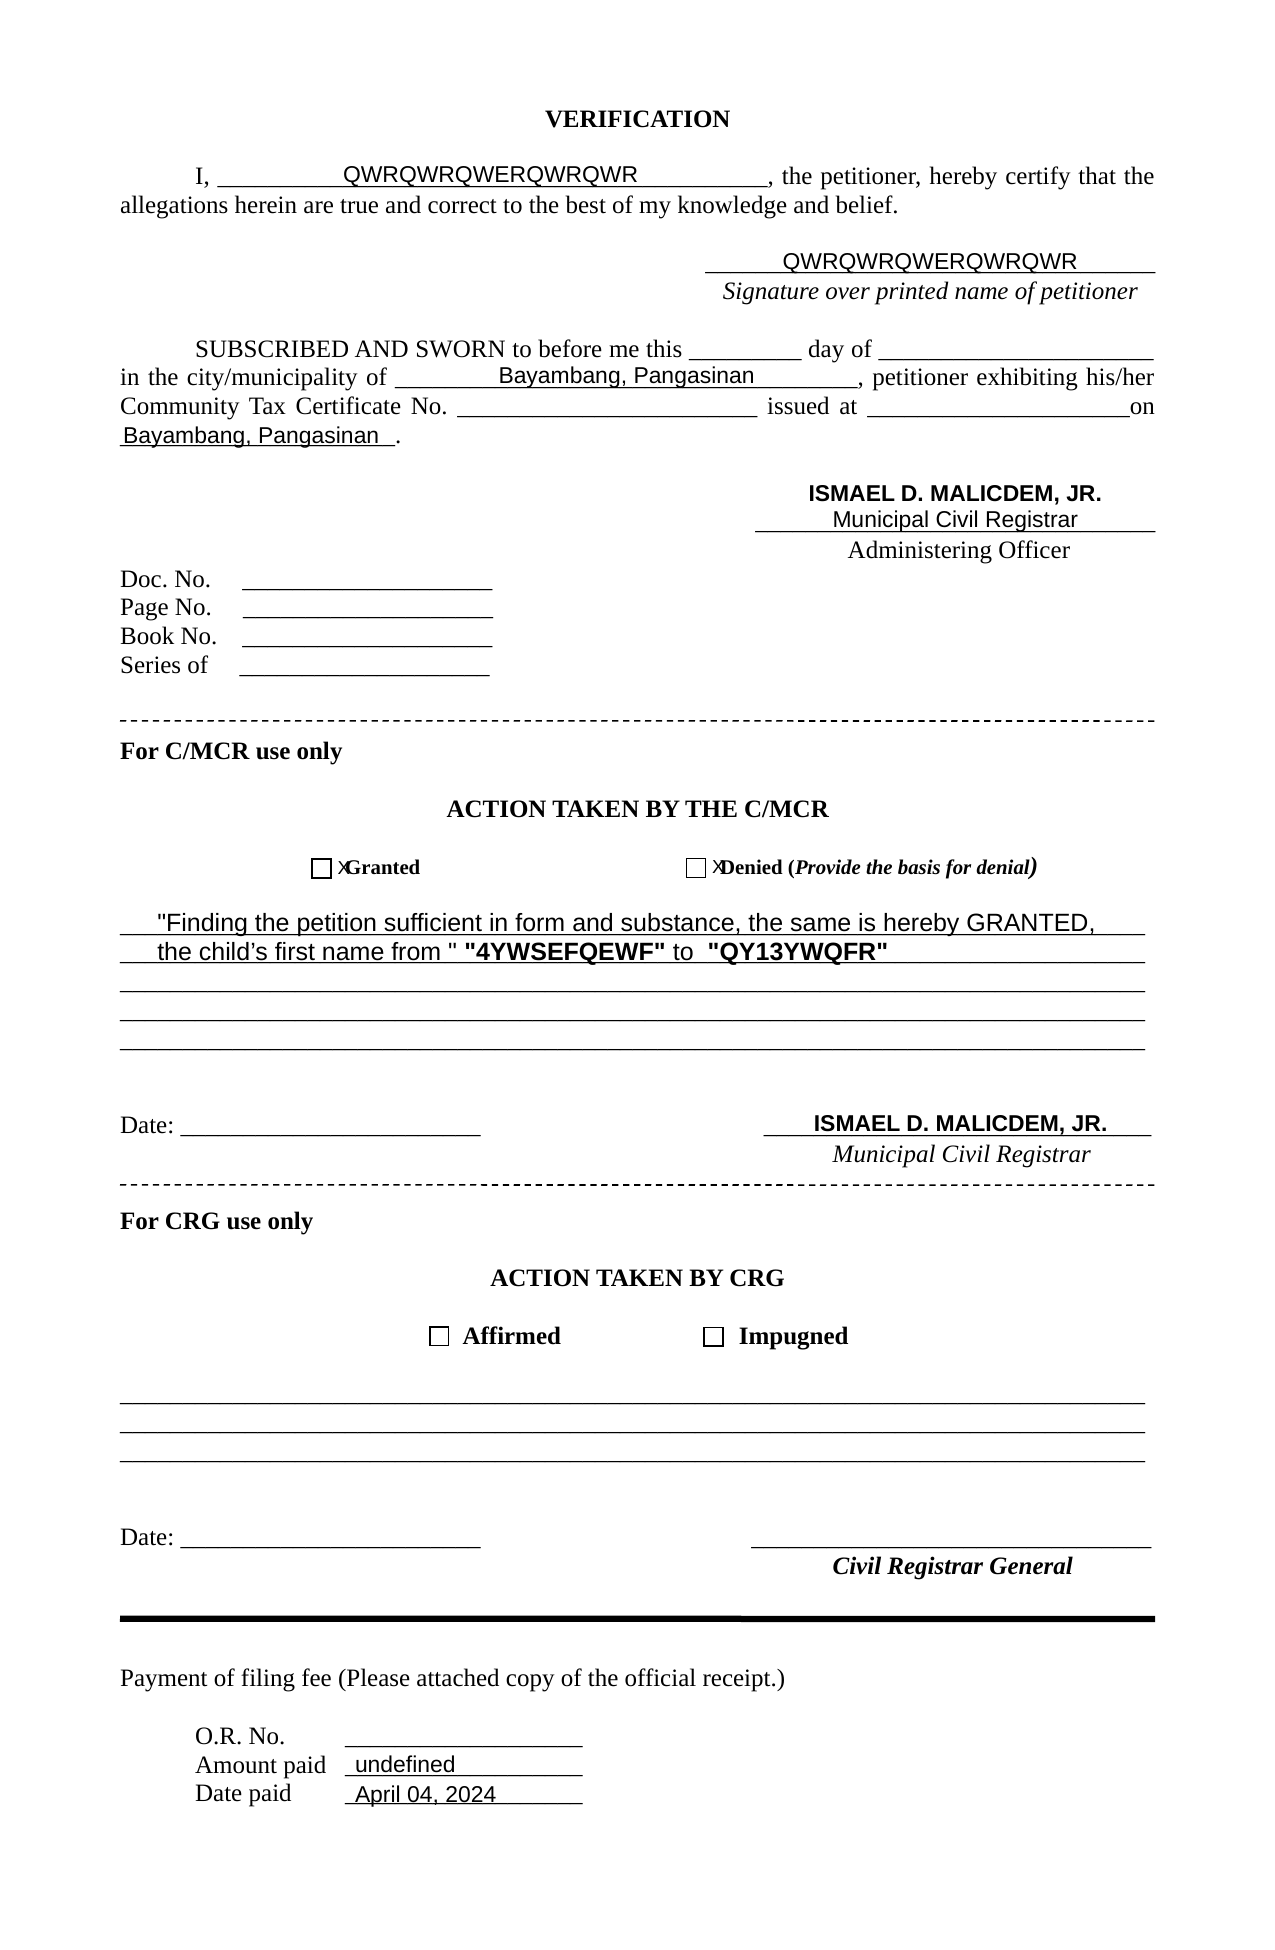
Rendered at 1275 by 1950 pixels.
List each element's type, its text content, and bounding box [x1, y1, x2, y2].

text ACTION TAKEN BY CRG [120, 1263, 1155, 1292]
text ______________________________________________________________________________________________________________________________________________________________________________________________________________________________________________________ [120, 1378, 1155, 1464]
text For CRG use only [120, 1206, 1155, 1234]
text VERIFICATION [120, 104, 1155, 132]
text Granted Denied (Provide the basis for denial) [120, 851, 1155, 880]
text Civil Registrar General [120, 1551, 1155, 1579]
text Date: ________________________ _______________________________ [120, 1110, 1155, 1139]
text Date paid ___________________ [120, 1778, 1155, 1807]
text O.R. No. ___________________ [120, 1721, 1155, 1750]
text SUBSCRIBED AND SWORN to before me this _________ day of ______________________ in the city/municipality of _____________________________________, petitioner exhibiting his/her Community Tax Certificate No. ________________________ issued at _____________________on ______________________. [120, 334, 1155, 449]
text Municipal Civil Registrar [120, 1139, 1155, 1167]
text Doc. No. ____________________ [120, 564, 1155, 592]
text I, ____________________________________________, the petitioner, hereby certify that the allegations herein are true and correct to the best of my knowledge and belief. [120, 161, 1155, 219]
text ____________________________________ [120, 247, 1155, 276]
text Administering Officer [120, 535, 1155, 564]
text Amount paid ___________________ [120, 1750, 1155, 1778]
text __________________________________________________________________________________________________________________________________________________________________________________________________________________________________________________________________________________________________________________________________________________________________________________________________________________________ [120, 909, 1155, 1052]
text Payment of filing fee (Please attached copy of the official receipt.) [120, 1663, 1155, 1692]
text Signature over printed name of petitioner [120, 276, 1155, 305]
text Page No. ____________________ [120, 592, 1155, 621]
text Series of ____________________ [120, 650, 1155, 679]
text For C/MCR use only [120, 736, 1155, 765]
text ________________________________ [120, 506, 1155, 535]
text ACTION TAKEN BY THE C/MCR [120, 794, 1155, 822]
text Date: ________________________ ________________________________ [120, 1522, 1155, 1551]
text Affirmed Impugned [120, 1321, 1155, 1349]
text Book No. ____________________ [120, 621, 1155, 650]
